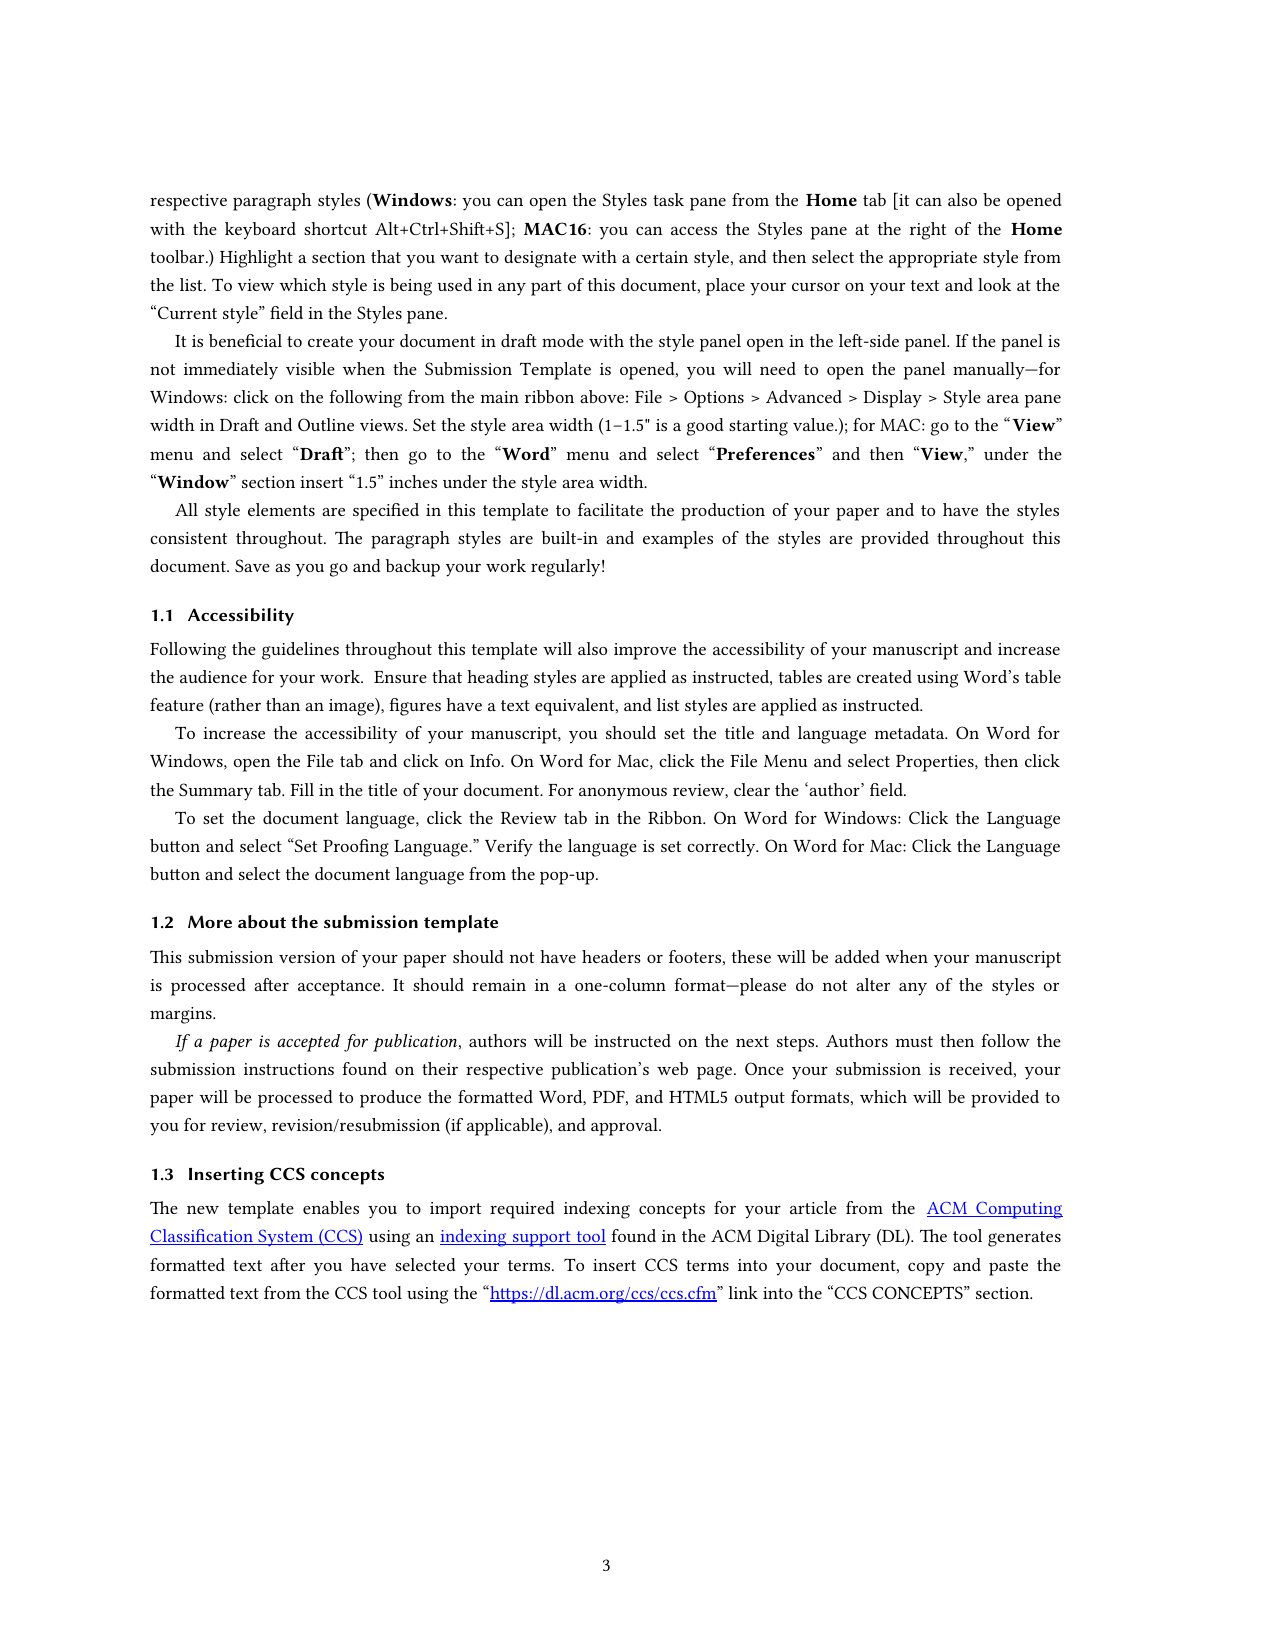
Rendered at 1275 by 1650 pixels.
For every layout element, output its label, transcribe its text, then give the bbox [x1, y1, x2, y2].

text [150, 183, 1062, 324]
text If a paper is accepted for publication, authors will be instructed on the next steps. Authors must then follow the submission instructions found on their respective publication’s web page. Once your submission is received, your paper will be processed to produce the formatted Word, PDF, and HTML5 output formats, which will be provided to you for review, revision/resubmission (if applicable), and approval. [150, 1024, 1062, 1136]
text Accessibility [150, 602, 1062, 626]
text This submission version of your paper should not have headers or footers, these will be added when your manuscript is processed after acceptance. It should remain in a one-column format—please do not alter any of the styles or margins. [150, 939, 1062, 1024]
text It is beneficial to create your document in draft mode with the style panel open in the left-side panel. If the panel is not immediately visible when the Submission Template is opened, you will need to open the panel manually—for Windows: click on the following from the main ribbon above: File > Options > Advanced > Display > Style area pane width in Draft and Outline views. Set the style area width (1–1.5" is a good starting value.); for MAC: go to the “View” menu and select “Draft”; then go to the “Word” menu and select “Preferences” and then “View,” under the “Window” section insert “1.5” inches under the style area width. [150, 324, 1062, 493]
text To increase the accessibility of your manuscript, you should set the title and language metadata. On Word for Windows, open the File tab and click on Info. On Word for Mac, click the File Menu and select Properties, then click the Summary tab. Fill in the title of your document. For anonymous review, clear the ‘author’ field. [150, 716, 1062, 801]
text Following the guidelines throughout this template will also improve the accessibility of your manuscript and increase the audience for your work. Ensure that heading styles are applied as instructed, tables are created using Word’s table feature (rather than an image), figures have a text equivalent, and list styles are applied as instructed. [150, 632, 1062, 716]
text All style elements are specified in this template to facilitate the production of your paper and to have the styles consistent throughout. The paragraph styles are built-in and examples of the styles are provided throughout this document. Save as you go and backup your work regularly! [150, 493, 1062, 577]
text The new template enables you to import required indexing concepts for your article from the ACM Computing Classification System (CCS) using an indexing support tool found in the ACM Digital Library (DL). The tool generates formatted text after you have selected your terms. To insert CCS terms into your document, copy and paste the formatted text from the CCS tool using the “https://dl.acm.org/ccs/ccs.cfm” link into the “CCS CONCEPTS” section. [150, 1191, 1062, 1304]
text To set the document language, click the Review tab in the Ribbon. On Word for Windows: Click the Language button and select “Set Proofing Language.” Verify the language is set correctly. On Word for Mac: Click the Language button and select the document language from the pop-up. [150, 801, 1062, 885]
text Inserting CCS concepts [150, 1161, 1062, 1185]
text More about the submission template [150, 910, 1062, 933]
